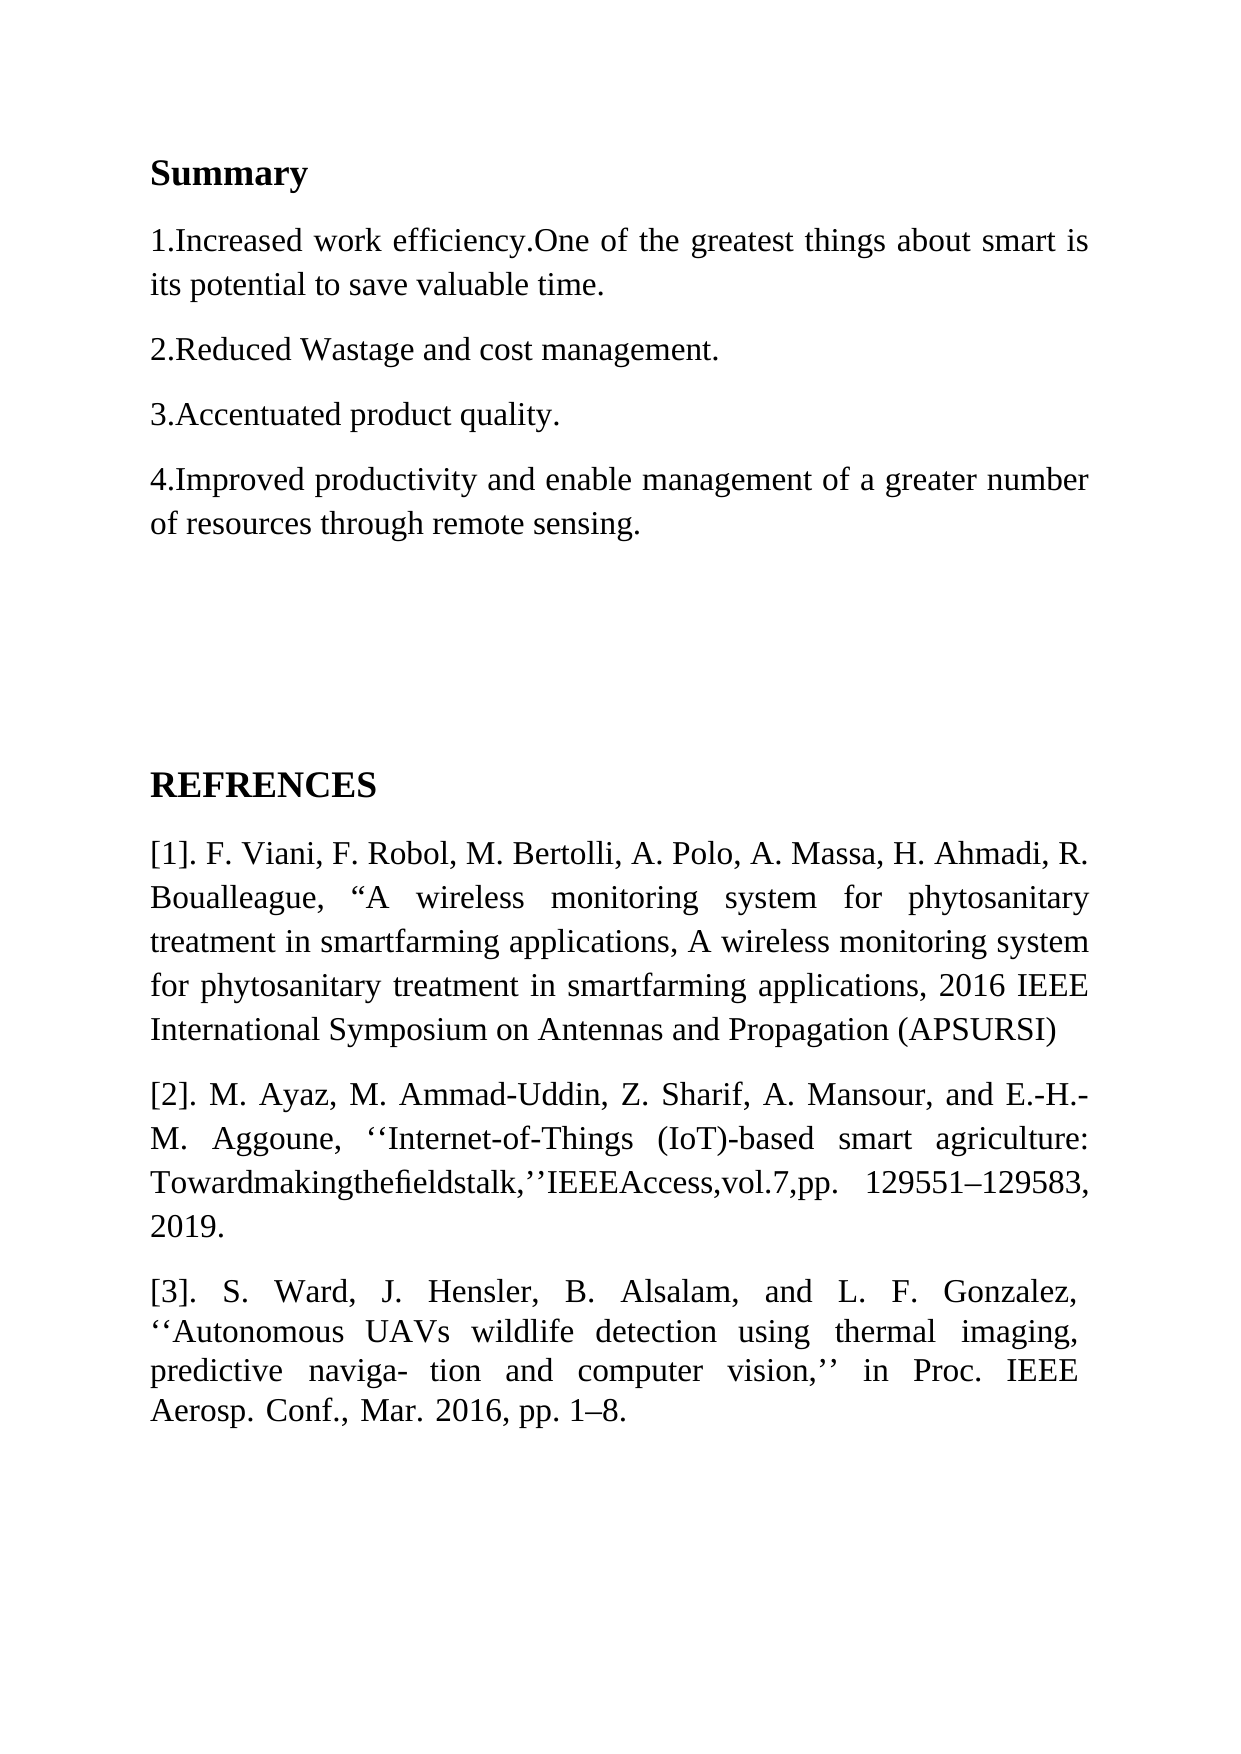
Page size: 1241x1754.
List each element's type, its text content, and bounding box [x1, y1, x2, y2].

text 2.Reduced Wastage and cost management. [150, 329, 1090, 368]
text [2]. M. Ayaz, M. Ammad-Uddin, Z. Sharif, A. Mansour, and E.-H.-M. Aggoune, ‘‘Internet-of-Things (IoT)-based smart agriculture: Towardmakingtheﬁeldstalk,’’IEEEAccess,vol.7,pp. 129551–129583, 2019. [150, 1074, 1090, 1245]
text 4.Improved productivity and enable management of a greater number of resources through remote sensing. [150, 459, 1090, 542]
text 1.Increased work efficiency.One of the greatest things about smart is its potential to save valuable time. [150, 220, 1090, 303]
text [3]. S. Ward, J. Hensler, B. Alsalam, and L. F. Gonzalez, ‘‘Autonomous UAVs wildlife detection using thermal imaging, predictive naviga- tion and computer vision,’’ in Proc. IEEE Aerosp. Conf., Mar. 2016, pp. 1–8. [150, 1271, 1078, 1428]
text Summary [150, 150, 1090, 193]
text REFRENCES [150, 763, 1090, 806]
text 3.Accentuated product quality. [150, 394, 1090, 433]
text [1]. F. Viani, F. Robol, M. Bertolli, A. Polo, A. Massa, H. Ahmadi, R. Boualleague, “A wireless monitoring system for phytosanitary treatment in smartfarming applications, A wireless monitoring system for phytosanitary treatment in smartfarming applications, 2016 IEEE International Symposium on Antennas and Propagation (APSURSI) [150, 833, 1090, 1048]
